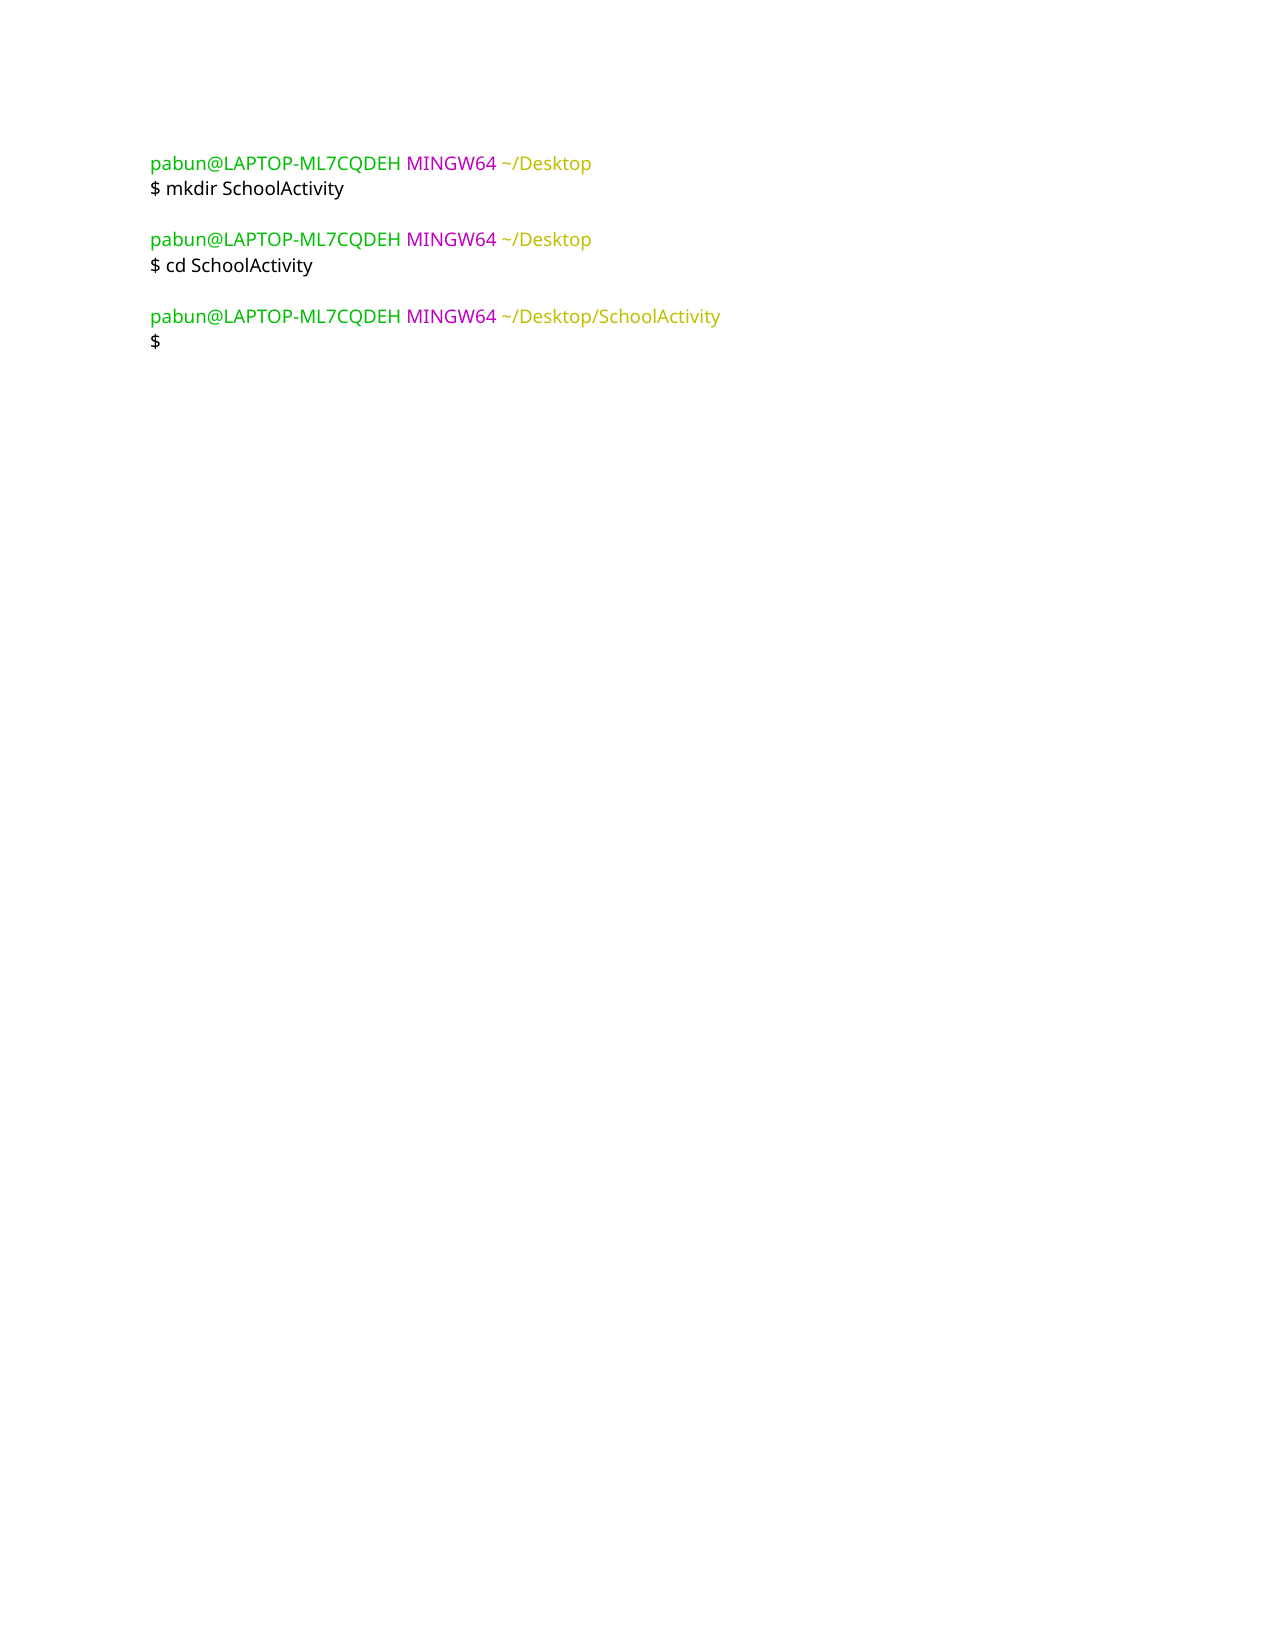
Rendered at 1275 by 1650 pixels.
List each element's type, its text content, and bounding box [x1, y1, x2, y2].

text $ mkdir SchoolActivity [150, 176, 1125, 201]
text $ cd SchoolActivity [150, 252, 1125, 278]
text pabun@LAPTOP-ML7CQDEH MINGW64 ~/Desktop [150, 227, 1125, 252]
text $ [150, 329, 1125, 354]
text pabun@LAPTOP-ML7CQDEH MINGW64 ~/Desktop/SchoolActivity [150, 303, 1125, 329]
text pabun@LAPTOP-ML7CQDEH MINGW64 ~/Desktop [150, 150, 1125, 176]
